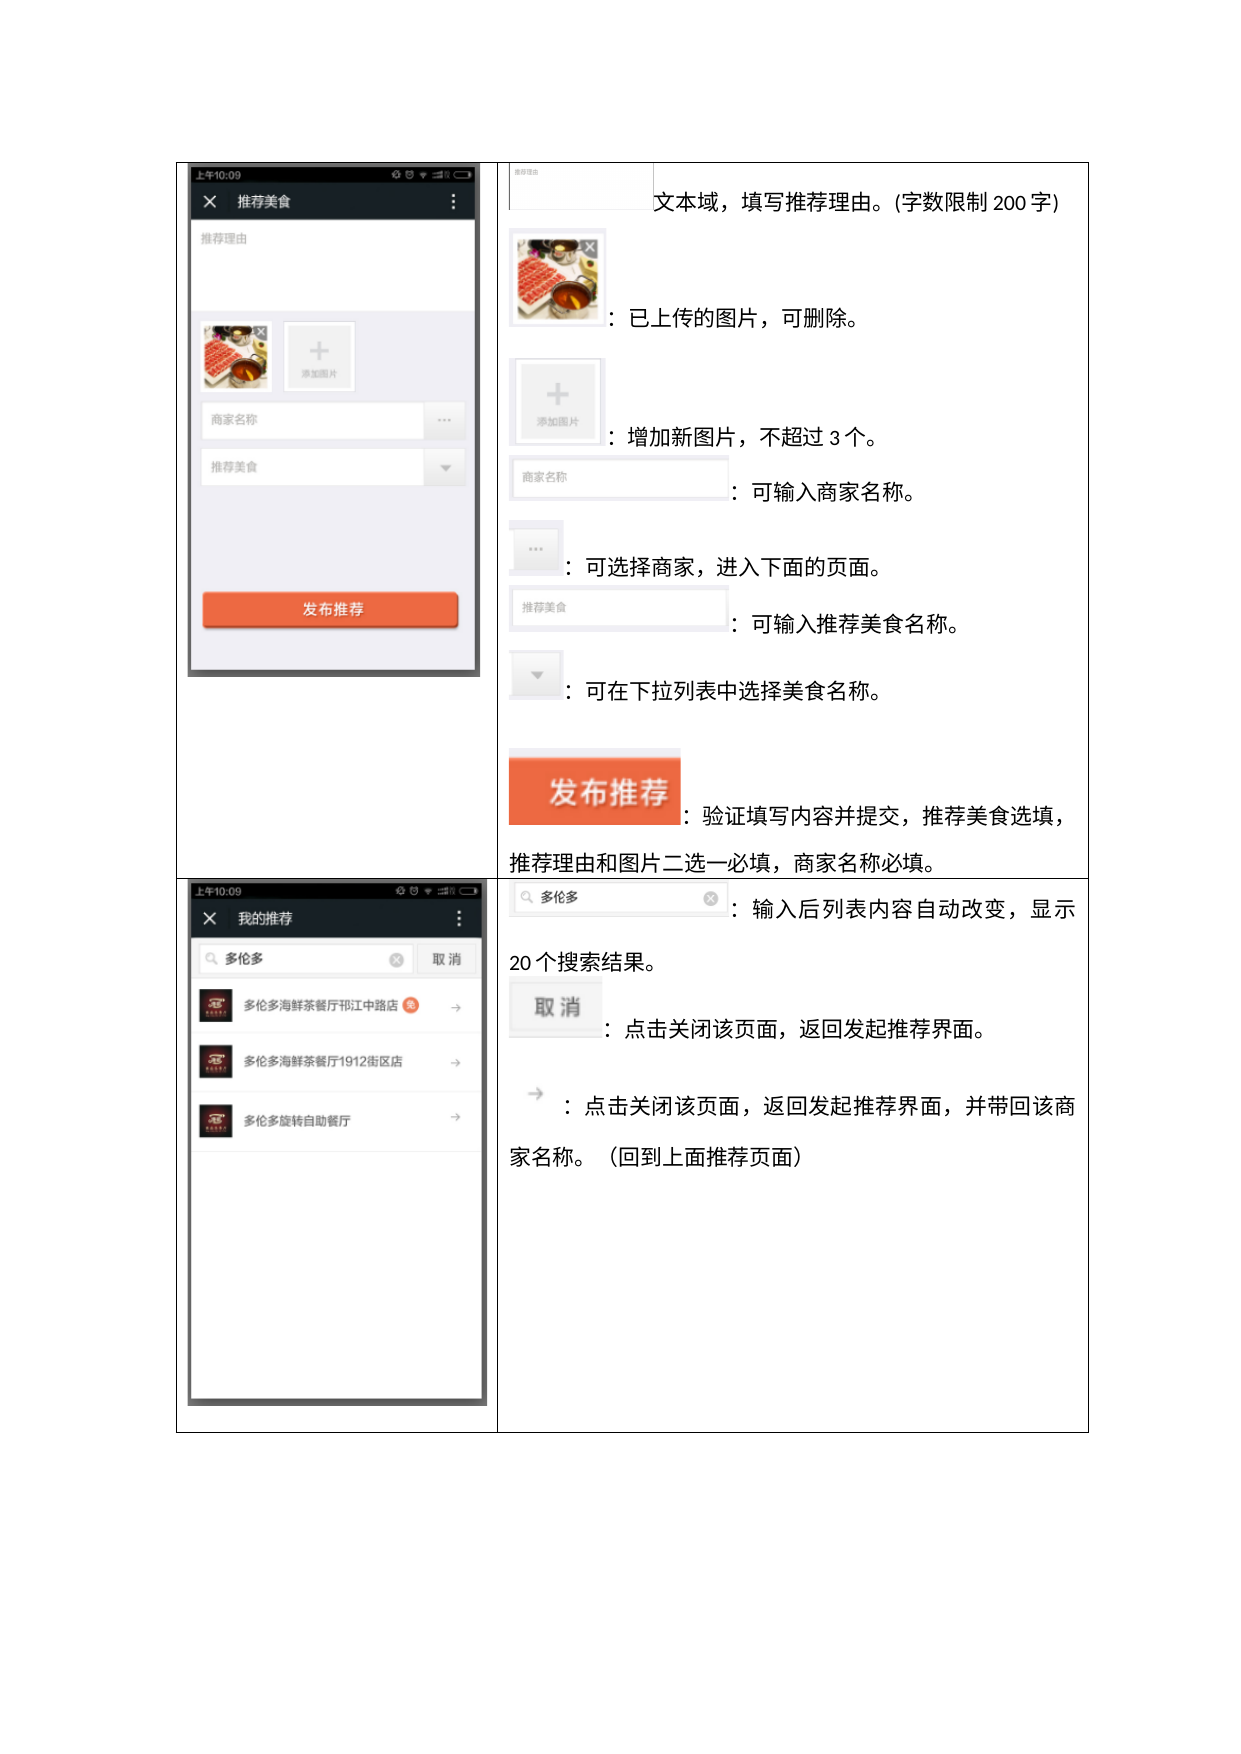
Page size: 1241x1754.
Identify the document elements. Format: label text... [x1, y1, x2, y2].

table_cell 文本域，填写推荐理由。(字数限制200字) ：已上传的图片，可删除。 ：增加新图片，不超过3个。 ：可输入商家名称。 ：可选择商家，进入下面的页面。 ：可输入推荐美食名称。 ：可在下拉列表中选择美食名称。 ：验证填写内容并提交，推荐美食选填，推荐理由和图片二选一必填，商家名称必填。 [498, 163, 1088, 878]
picture [187, 163, 481, 677]
picture [508, 163, 654, 210]
picture [508, 976, 603, 1038]
picture [508, 879, 730, 917]
picture [187, 879, 488, 1406]
picture [508, 1074, 562, 1115]
picture [508, 455, 730, 501]
picture [508, 358, 606, 446]
table_cell [177, 879, 497, 1432]
picture [508, 520, 564, 576]
picture [508, 585, 730, 632]
table_cell [177, 163, 497, 878]
picture [508, 650, 564, 700]
picture [508, 748, 681, 825]
picture [508, 228, 607, 327]
table_cell ：输入后列表内容自动改变，显示20个搜索结果。 ：点击关闭该页面，返回发起推荐界面。 ：点击关闭该页面，返回发起推荐界面，并带回该商家名称。（回到上面推荐页面） [498, 879, 1088, 1432]
